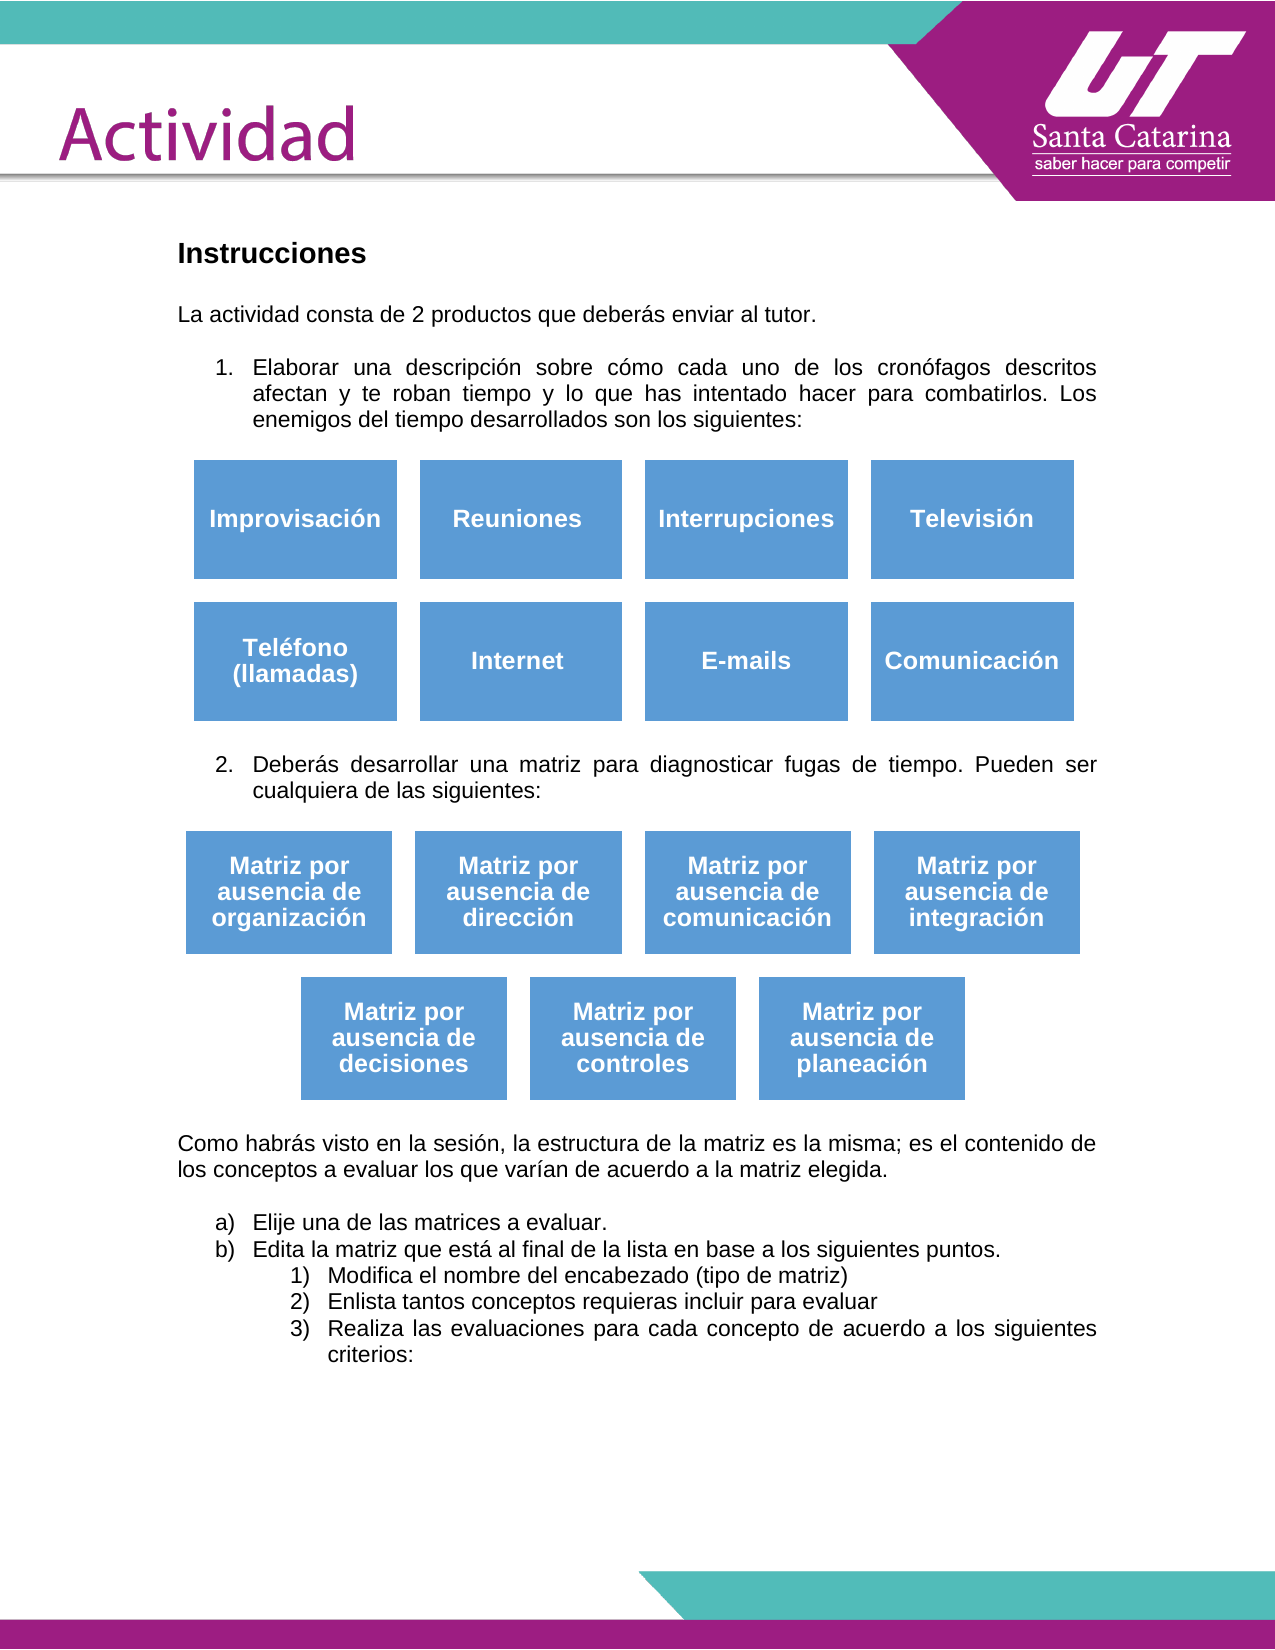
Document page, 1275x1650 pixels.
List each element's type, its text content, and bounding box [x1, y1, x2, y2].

list Modifica el nombre del encabezado (tipo de matriz) [290, 1262, 1098, 1288]
list Deberás desarrollar una matriz para diagnosticar fugas de tiempo. Pueden ser cualquiera de las siguientes: [215, 751, 1098, 804]
list Elije una de las matrices a evaluar. [215, 1209, 1098, 1236]
list Elaborar una descripción sobre cómo cada uno de los cronófagos descritos afectan y te roban tiempo y lo que has intentado hacer para combatirlos. Los enemigos del tiempo desarrollados son los siguientes: [215, 354, 1098, 433]
list Edita la matriz que está al final de la lista en base a los siguientes puntos. [215, 1236, 1098, 1262]
list Enlista tantos conceptos requieras incluir para evaluar [290, 1288, 1098, 1314]
picture [0, 1571, 1275, 1649]
text Como habrás visto en la sesión, la estructura de la matriz es la misma; es el contenido de los conceptos a evaluar los que varían de acuerdo a la matriz elegida. [177, 1130, 1098, 1183]
list Realiza las evaluaciones para cada concepto de acuerdo a los siguientes criterios: [290, 1314, 1098, 1367]
text La actividad consta de 2 productos que deberás enviar al tutor. [177, 301, 1098, 327]
picture [0, 1, 1275, 201]
subtitle Instrucciones [177, 236, 1098, 269]
